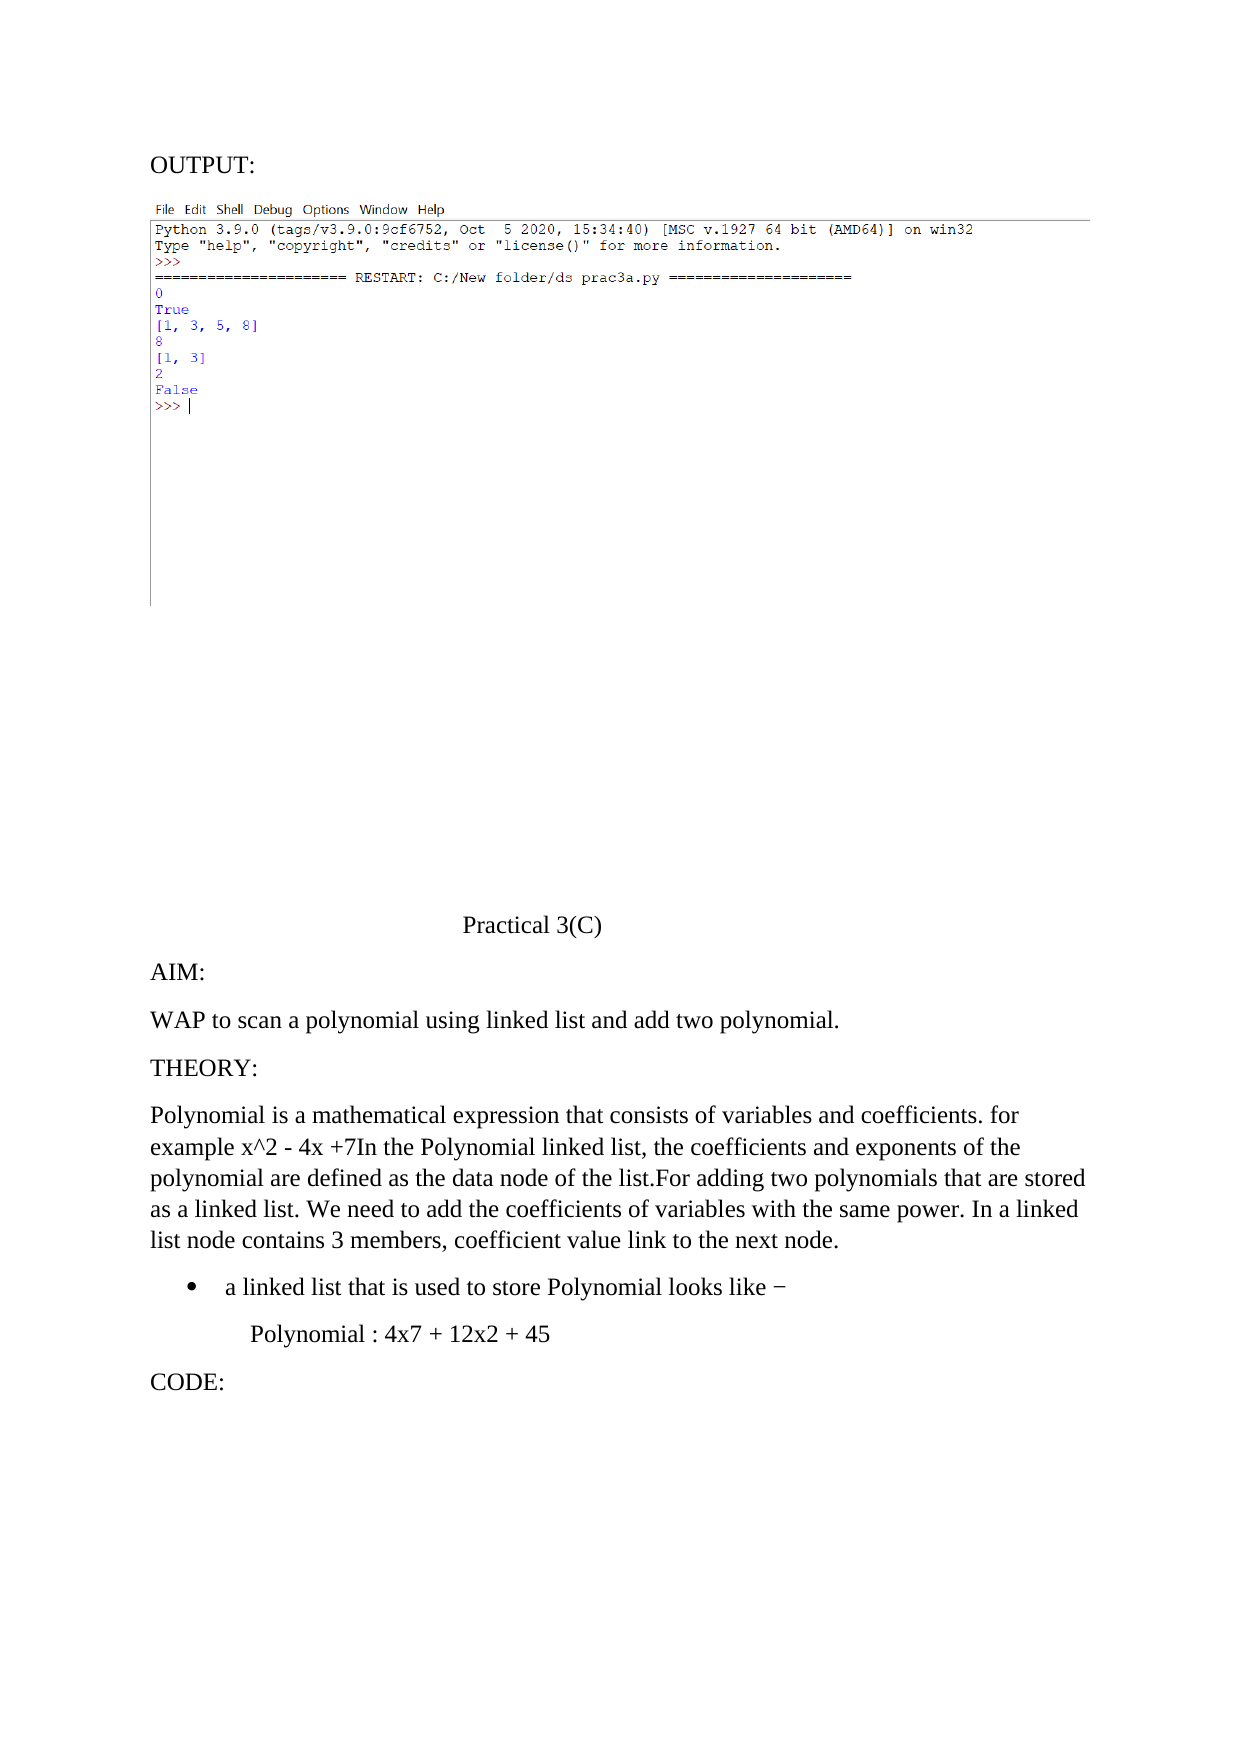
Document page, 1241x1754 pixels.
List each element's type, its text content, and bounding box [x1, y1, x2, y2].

text THEORY: [150, 1053, 1090, 1082]
text Practical 3(C) [150, 910, 1090, 938]
text Polynomial : 4x7 + 12x2 + 45 [150, 1319, 1090, 1348]
text CODE: [150, 1367, 1090, 1396]
text Polynomial is a mathematical expression that consists of variables and coefficients. for example x^2 - 4x +7In the Polynomial linked list, the coefficients and exponents of the polynomial are defined as the data node of the list.For adding two polynomials that are stored as a linked list. We need to add the coefficients of variables with the same power. In a linked list node contains 3 members, coefficient value link to the next node. [150, 1101, 1090, 1253]
list a linked list that is used to store Polynomial looks like − [187, 1272, 1090, 1301]
text WAP to scan a polynomial using linked list and add two polynomial. [150, 1005, 1090, 1034]
picture [150, 197, 1091, 606]
text OUTPUT: [150, 150, 1090, 179]
text AIM: [150, 957, 1090, 986]
